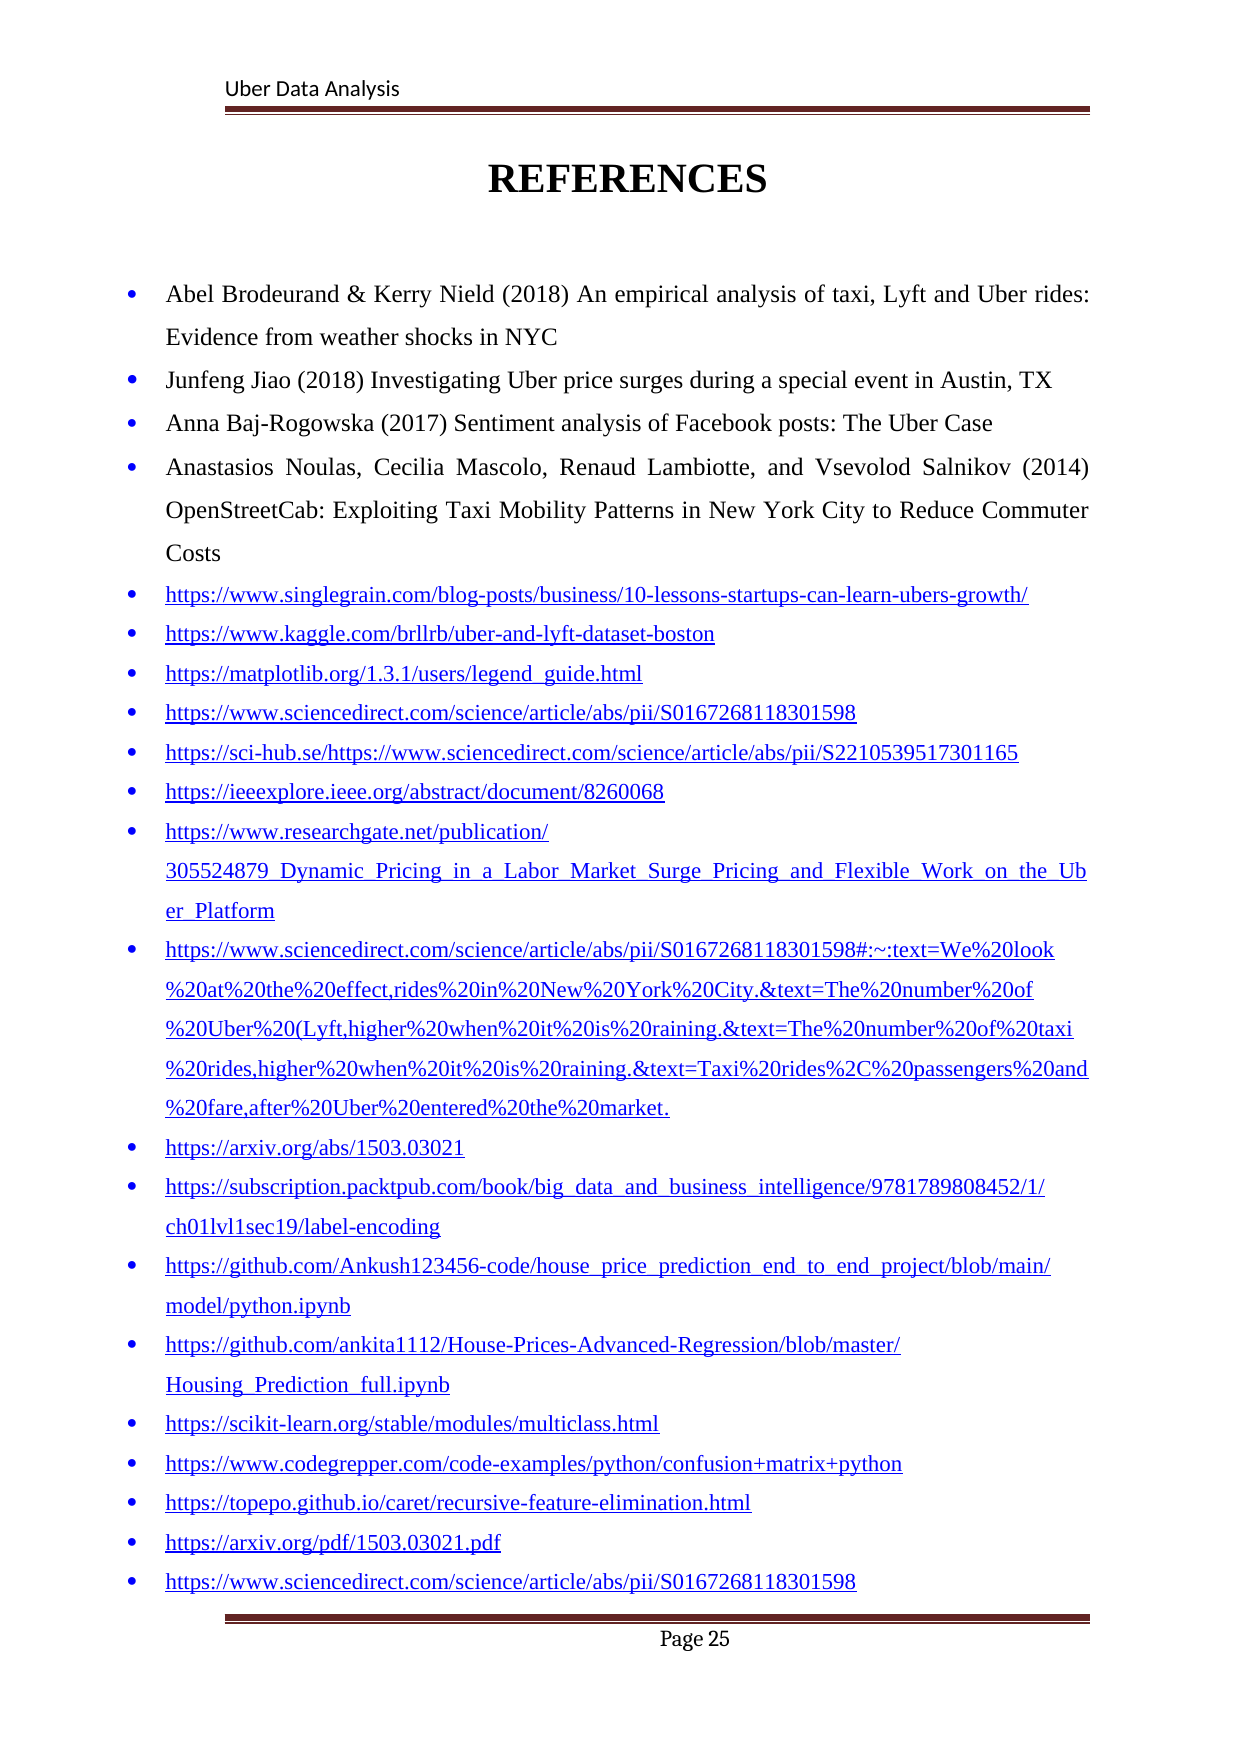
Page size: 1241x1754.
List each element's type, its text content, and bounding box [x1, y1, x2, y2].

list Anna Baj-Rogowska (2017) Sentiment analysis of Facebook posts: The Uber Case [128, 408, 1090, 437]
list https://www.codegrepper.com/code-examples/python/confusion+matrix+python [128, 1449, 1090, 1476]
list https://sci-hub.se/https://www.sciencedirect.com/science/article/abs/pii/S2210539517301165 [128, 739, 1090, 765]
list https://arxiv.org/abs/1503.03021 [128, 1134, 1090, 1160]
list https://ieeexplore.ieee.org/abstract/document/8260068 [128, 778, 1090, 805]
text REFERENCES [165, 153, 1090, 201]
list Anastasios Noulas, Cecilia Mascolo, Renaud Lambiotte, and Vsevolod Salnikov (2014) OpenStreetCab: Exploiting Taxi Mobility Patterns in New York City to Reduce Commuter Costs [128, 452, 1090, 567]
list https://www.singlegrain.com/blog-posts/business/10-lessons-startups-can-learn-ubers-growth/ [128, 581, 1090, 607]
list https://matplotlib.org/1.3.1/users/legend_guide.html [128, 660, 1090, 686]
list https://www.sciencedirect.com/science/article/abs/pii/S0167268118301598 [128, 699, 1090, 726]
list https://www.kaggle.com/brllrb/uber-and-lyft-dataset-boston [128, 621, 1090, 647]
list https://arxiv.org/pdf/1503.03021.pdf [128, 1528, 1090, 1555]
list https://www.sciencedirect.com/science/article/abs/pii/S0167268118301598 [128, 1568, 1090, 1594]
list https://github.com/ankita1112/House-Prices-Advanced-Regression/blob/master/Housing_Prediction_full.ipynb [128, 1331, 1090, 1397]
list Junfeng Jiao (2018) Investigating Uber price surges during a special event in Austin, TX [128, 365, 1090, 394]
list https://github.com/Ankush123456-code/house_price_prediction_end_to_end_project/blob/main/model/python.ipynb [128, 1252, 1090, 1318]
list https://www.sciencedirect.com/science/article/abs/pii/S0167268118301598#:~:text=We%20look%20at%20the%20effect,rides%20in%20New%20York%20City.&text=The%20number%20of%20Uber%20(Lyft,higher%20when%20it%20is%20raining.&text=The%20number%20of%20taxi%20rides,higher%20when%20it%20is%20raining.&text=Taxi%20rides%2C%20passengers%20and%20fare,after%20Uber%20entered%20the%20market. [128, 936, 1090, 1121]
list https://www.researchgate.net/publication/305524879_Dynamic_Pricing_in_a_Labor_Market_Surge_Pricing_and_Flexible_Work_on_the_Uber_Platform [128, 818, 1090, 923]
list https://subscription.packtpub.com/book/big_data_and_business_intelligence/9781789808452/1/ch01lvl1sec19/label-encoding [128, 1173, 1090, 1239]
list Abel Brodeurand & Kerry Nield (2018) An empirical analysis of taxi, Lyft and Uber rides: Evidence from weather shocks in NYC [128, 279, 1090, 351]
list https://scikit-learn.org/stable/modules/multiclass.html [128, 1410, 1090, 1436]
list https://topepo.github.io/caret/recursive-feature-elimination.html [128, 1489, 1090, 1515]
